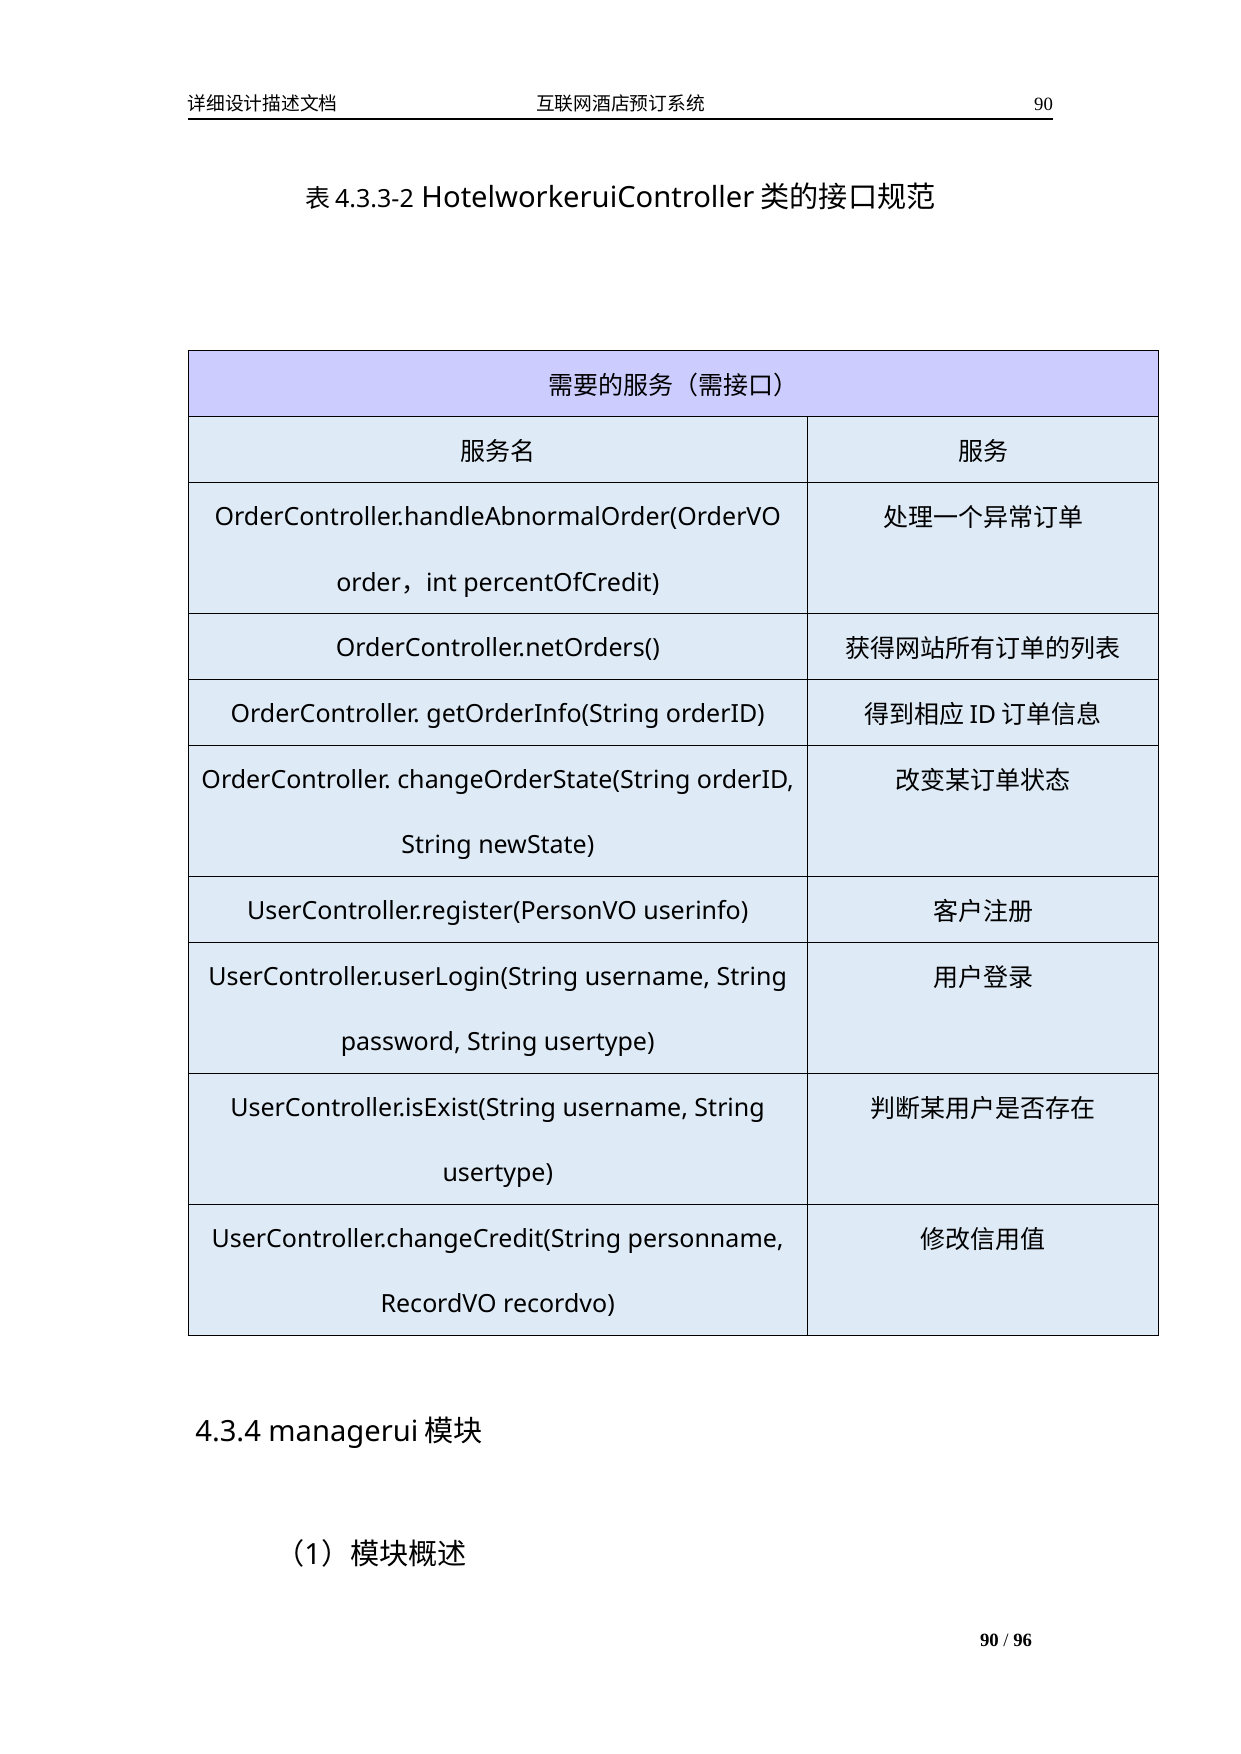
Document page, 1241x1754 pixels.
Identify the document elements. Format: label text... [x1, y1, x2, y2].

table_cell UserController.isExist(String username, String usertype) [189, 1074, 807, 1204]
table_cell UserController.userLogin(String username, String password, String usertype) [189, 943, 807, 1073]
table_header 需要的服务（需接口） [189, 351, 1158, 416]
text （1）模块概述 [231, 1519, 1053, 1584]
table_cell 处理一个异常订单 [808, 483, 1158, 613]
table_cell 服务名 [189, 417, 807, 482]
table_cell 服务 [808, 417, 1158, 482]
table_cell 修改信用值 [808, 1205, 1158, 1335]
table_cell 改变某订单状态 [808, 746, 1158, 876]
table_cell 用户登录 [808, 943, 1158, 1073]
table_cell UserController.changeCredit(String personname, RecordVO recordvo) [189, 1205, 807, 1335]
subtitle 4.3.4 managerui模块 [187, 1396, 1053, 1461]
table_cell OrderController.netOrders() [189, 614, 807, 679]
table_cell 判断某用户是否存在 [808, 1074, 1158, 1204]
table_cell OrderController. changeOrderState(String orderID, String newState) [189, 746, 807, 876]
table_cell OrderController.handleAbnormalOrder(OrderVO order，int percentOfCredit) [189, 483, 807, 613]
subtitle 表4.3.3-2 HotelworkeruiController类的接口规范 [187, 162, 1053, 227]
table_cell 客户注册 [808, 877, 1158, 942]
table_cell 得到相应ID订单信息 [808, 680, 1158, 745]
table_cell UserController.register(PersonVO userinfo) [189, 877, 807, 942]
table_cell 获得网站所有订单的列表 [808, 614, 1158, 679]
table_cell OrderController. getOrderInfo(String orderID) [189, 680, 807, 745]
